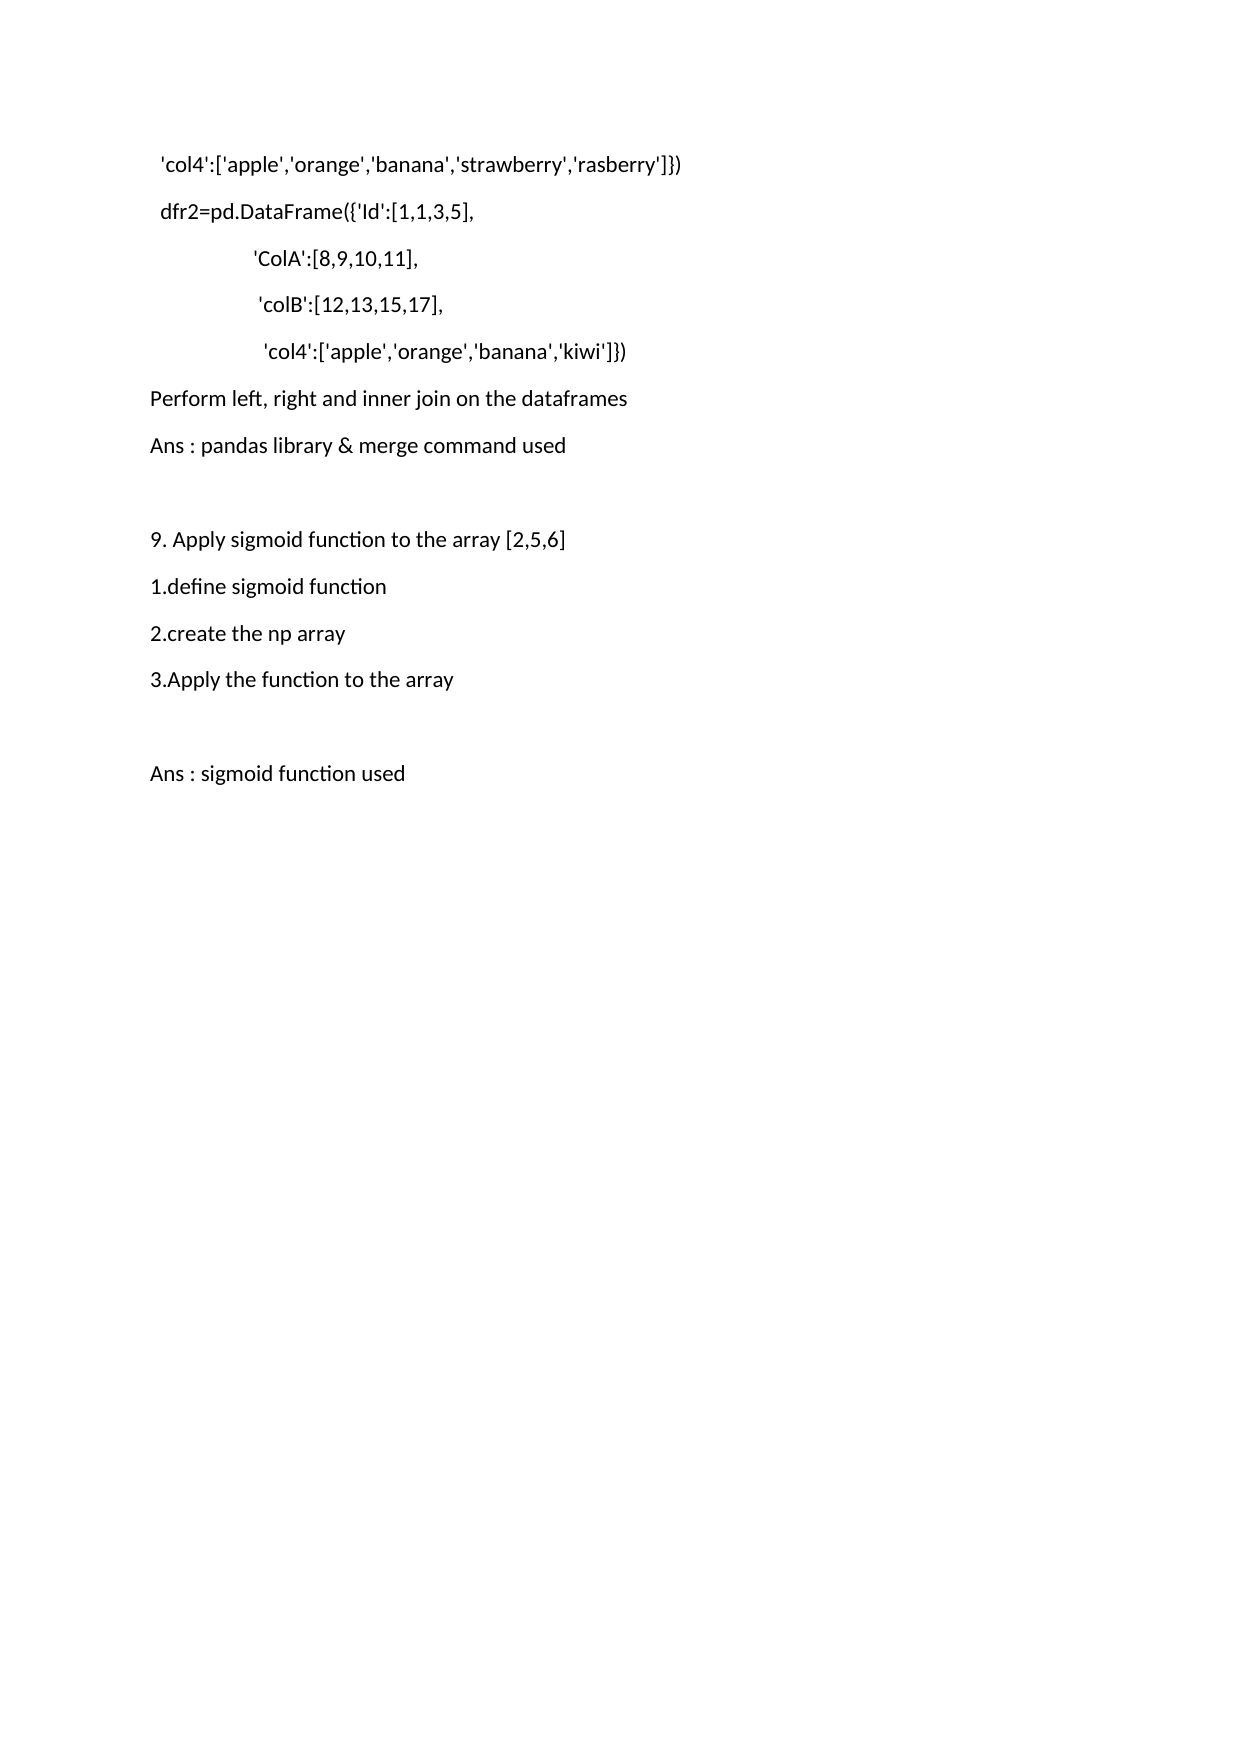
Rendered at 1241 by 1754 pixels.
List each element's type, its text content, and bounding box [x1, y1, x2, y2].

text 'col4':['apple','orange','banana','kiwi']}) [150, 337, 1090, 366]
text 'colB':[12,13,15,17], [150, 291, 1090, 319]
text 3.Apply the function to the array [150, 666, 1090, 694]
text 'col4':['apple','orange','banana','strawberry','rasberry']}) [150, 150, 1090, 178]
text 9. Apply sigmoid function to the array [2,5,6] [150, 525, 1090, 553]
text dfr2=pd.DataFrame({'Id':[1,1,3,5], [150, 197, 1090, 225]
text 2.create the np array [150, 619, 1090, 647]
text Perform left, right and inner join on the dataframes [150, 384, 1090, 412]
text 1.define sigmoid function [150, 572, 1090, 600]
text 'ColA':[8,9,10,11], [150, 244, 1090, 272]
text Ans : pandas library & merge command used [150, 431, 1090, 459]
text Ans : sigmoid function used [150, 759, 1090, 787]
